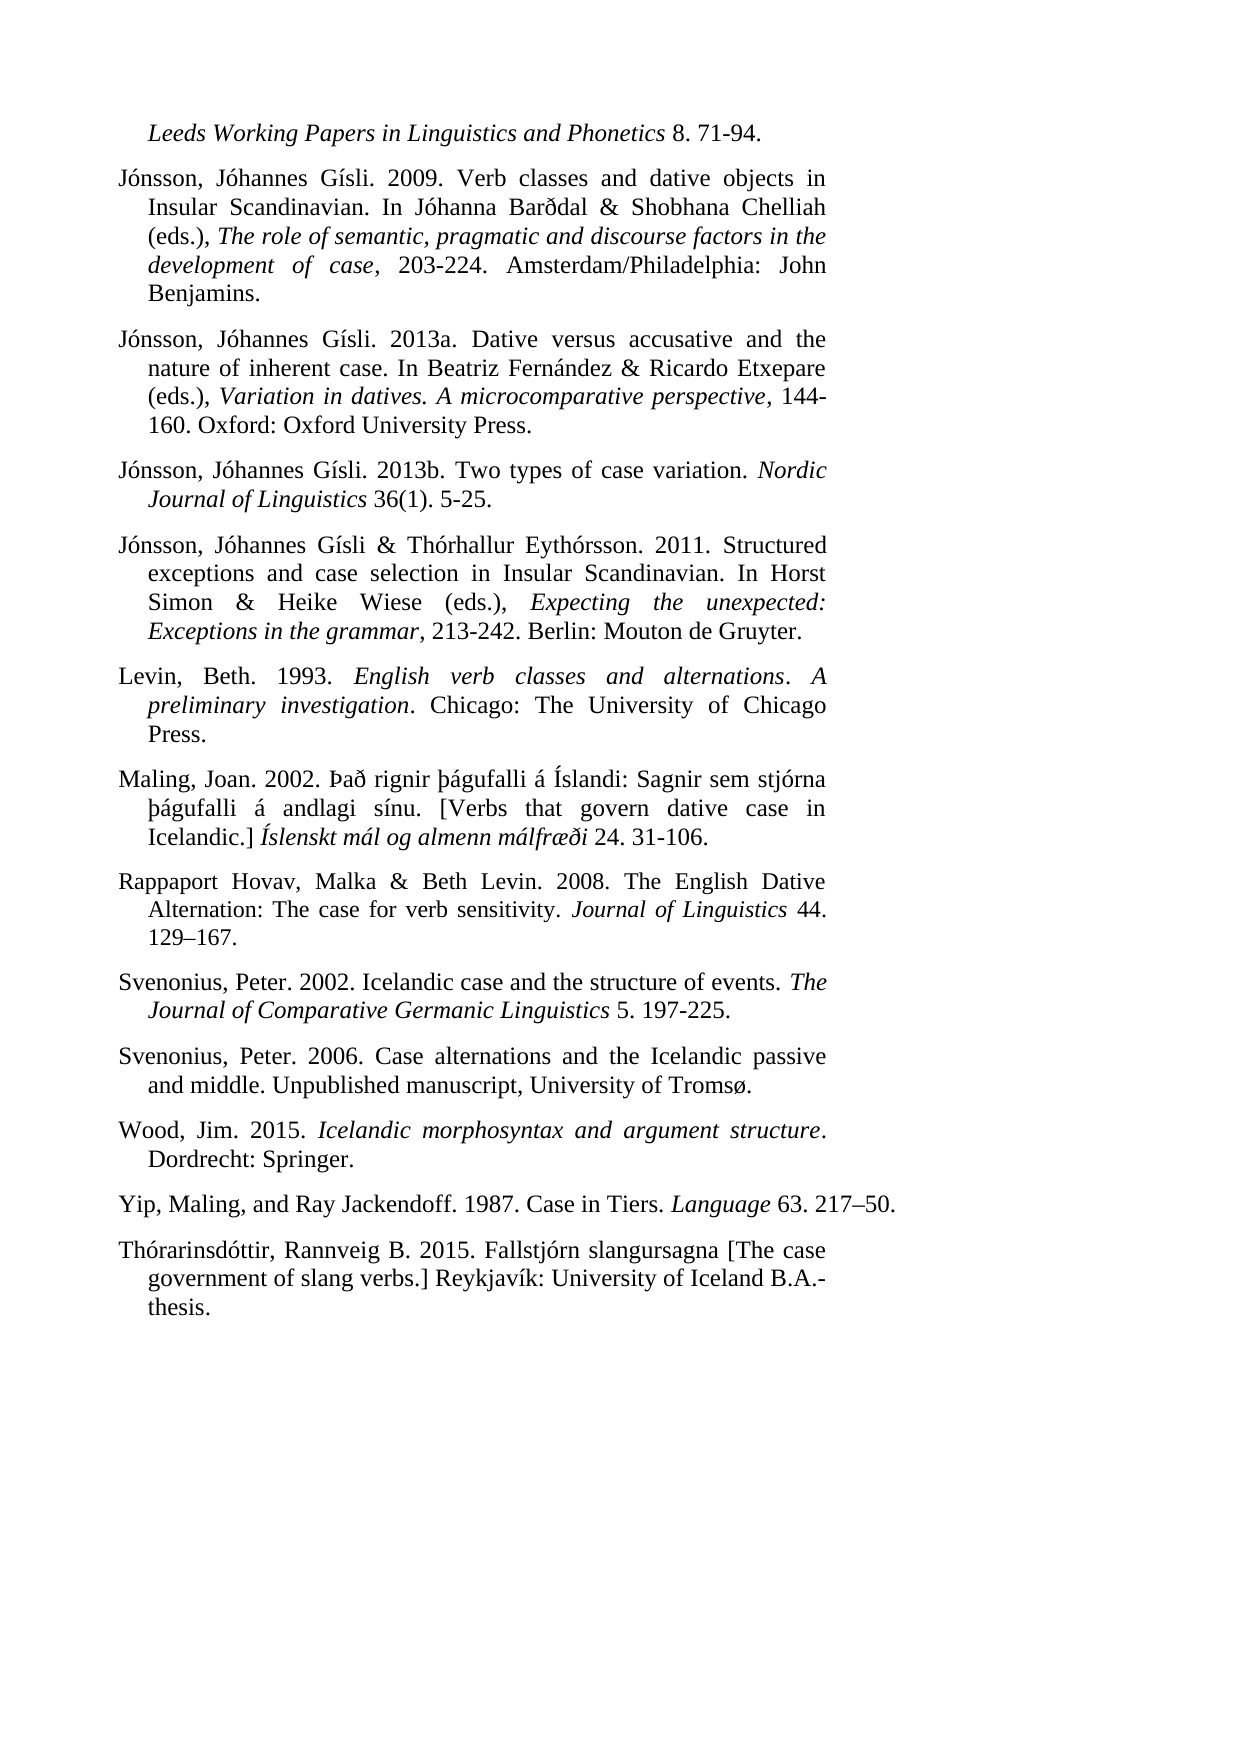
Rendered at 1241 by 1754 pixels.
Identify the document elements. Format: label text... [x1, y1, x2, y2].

text Maling, Joan. 2002. Það rignir þágufalli á Íslandi: Sagnir sem stjórna þágufalli á andlagi sínu. [Verbs that govern dative case in Icelandic.] Íslenskt mál og almenn málfræði 24. 31-106. [118, 764, 827, 851]
text Svenonius, Peter. 2006. Case alternations and the Icelandic passive and middle. Unpublished manuscript, University of Tromsø. [118, 1041, 827, 1098]
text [118, 118, 827, 147]
text Jónsson, Jóhannes Gísli. 2013b. Two types of case variation. Nordic Journal of Linguistics 36(1). 5-25. [118, 456, 827, 513]
text Rappaport Hovav, Malka & Beth Levin. 2008. The English Dative Alternation: The case for verb sensitivity. Journal of Linguistics 44. 129–167. [118, 867, 827, 950]
text Thórarinsdóttir, Rannveig B. 2015. Fallstjórn slangursagna [The case government of slang verbs.] Reykjavík: University of Iceland B.A.-thesis. [118, 1235, 827, 1321]
text Wood, Jim. 2015. Icelandic morphosyntax and argument structure. Dordrecht: Springer. [118, 1115, 827, 1173]
text Jónsson, Jóhannes Gísli. 2013a. Dative versus accusative and the nature of inherent case. In Beatriz Fernández & Ricardo Etxepare (eds.), Variation in datives. A microcomparative perspective, 144-160. Oxford: Oxford University Press. [118, 324, 827, 439]
text Levin, Beth. 1993. English verb classes and alternations. A preliminary investigation. Chicago: The University of Chicago Press. [118, 661, 827, 748]
text Jónsson, Jóhannes Gísli & Thórhallur Eythórsson. 2011. Structured exceptions and case selection in Insular Scandinavian. In Horst Simon & Heike Wiese (eds.), Expecting the unexpected: Exceptions in the grammar, 213-242. Berlin: Mouton de Gruyter. [118, 530, 827, 645]
text Jónsson, Jóhannes Gísli. 2009. Verb classes and dative objects in Insular Scandinavian. In Jóhanna Barðdal & Shobhana Chelliah (eds.), The role of semantic, pragmatic and discourse factors in the development of case, 203-224. Amsterdam/Philadelphia: John Benjamins. [118, 163, 827, 307]
text Yip, Maling, and Ray Jackendoff. 1987. Case in Tiers. Language 63. 217–50. [118, 1189, 907, 1218]
text Svenonius, Peter. 2002. Icelandic case and the structure of events. The Journal of Comparative Germanic Linguistics 5. 197-225. [118, 967, 827, 1024]
